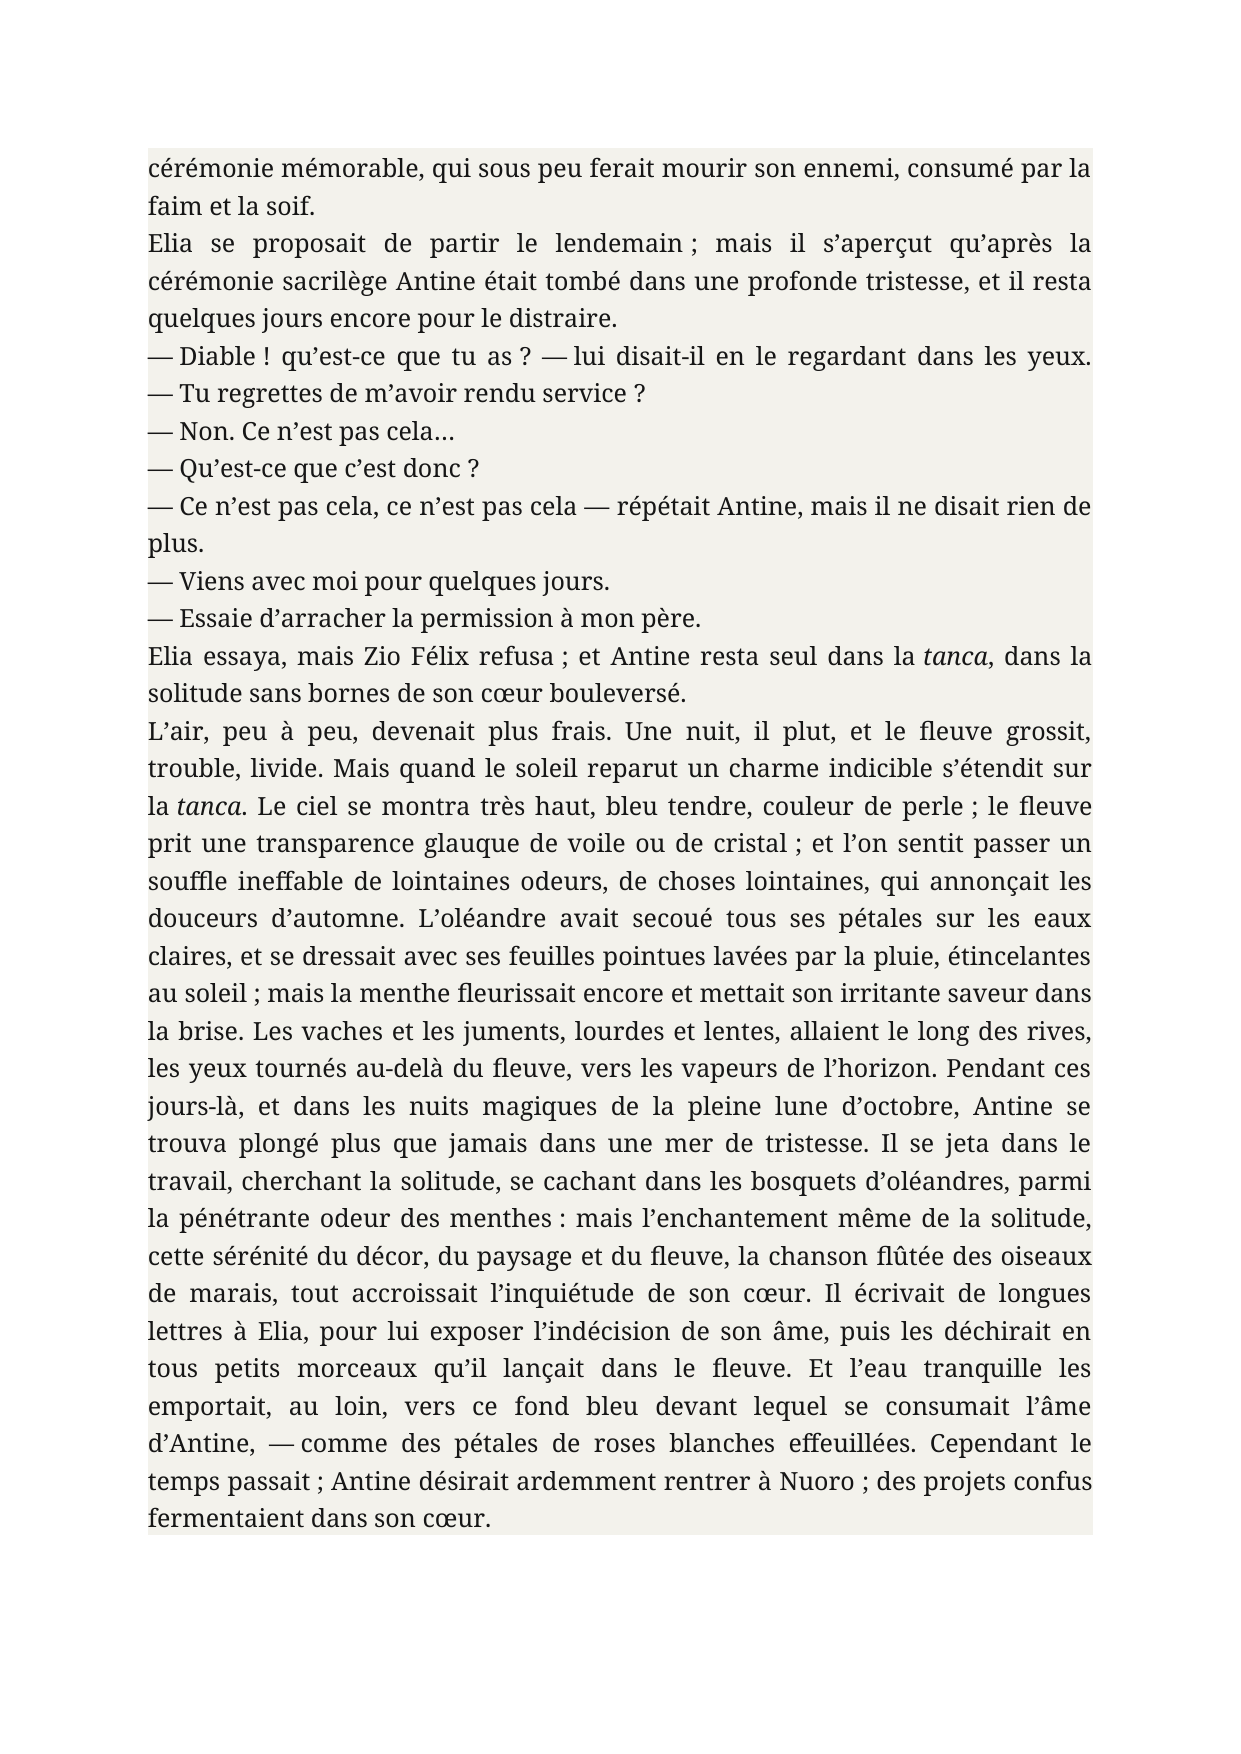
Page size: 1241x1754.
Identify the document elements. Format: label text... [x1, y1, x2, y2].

text — Essaie d’arracher la permission à mon père. [148, 598, 1093, 635]
text — Ce n’est pas cela, ce n’est pas cela — répétait Antine, mais il ne disait rien de plus. [148, 485, 1093, 560]
text Elia essaya, mais Zio Félix refusa ; et Antine resta seul dans la tanca, dans la solitude sans bornes de son cœur bouleversé. [148, 635, 1093, 710]
text — Viens avec moi pour quelques jours. [148, 560, 1093, 598]
text — Non. Ce n’est pas cela… [148, 410, 1093, 448]
text — Diable ! qu’est-ce que tu as ? — lui disait-il en le regardant dans les yeux. — Tu regrettes de m’avoir rendu service ? [148, 335, 1093, 410]
text Elia se proposait de partir le lendemain ; mais il s’aperçut qu’après la cérémonie sacrilège Antine était tombé dans une profonde tristesse, et il resta quelques jours encore pour le distraire. [148, 223, 1093, 335]
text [148, 148, 1093, 223]
text L’air, peu à peu, devenait plus frais. Une nuit, il plut, et le fleuve grossit, trouble, livide. Mais quand le soleil reparut un charme indicible s’étendit sur la tanca. Le ciel se montra très haut, bleu tendre, couleur de perle ; le fleuve prit une transparence glauque de voile ou de cristal ; et l’on sentit passer un souffle ineffable de lointaines odeurs, de choses lointaines, qui annonçait les douceurs d’automne. L’oléandre avait secoué tous ses pétales sur les eaux claires, et se dressait avec ses feuilles pointues lavées par la pluie, étincelantes au soleil ; mais la menthe fleurissait encore et mettait son irritante saveur dans la brise. Les vaches et les juments, lourdes et lentes, allaient le long des rives, les yeux tournés au-delà du fleuve, vers les vapeurs de l’horizon. Pendant ces jours-là, et dans les nuits magiques de la pleine lune d’octobre, Antine se trouva plongé plus que jamais dans une mer de tristesse. Il se jeta dans le travail, cherchant la solitude, se cachant dans les bosquets d’oléandres, parmi la pénétrante odeur des menthes : mais l’enchantement même de la solitude, cette sérénité du décor, du paysage et du fleuve, la chanson flûtée des oiseaux de marais, tout accroissait l’inquiétude de son cœur. Il écrivait de longues lettres à Elia, pour lui exposer l’indécision de son âme, puis les déchirait en tous petits morceaux qu’il lançait dans le fleuve. Et l’eau tranquille les emportait, au loin, vers ce fond bleu devant lequel se consumait l’âme d’Antine, — comme des pétales de roses blanches effeuillées. Cependant le temps passait ; Antine désirait ardemment rentrer à Nuoro ; des projets confus fermentaient dans son cœur. [148, 710, 1093, 1535]
text — Qu’est-ce que c’est donc ? [148, 448, 1093, 485]
